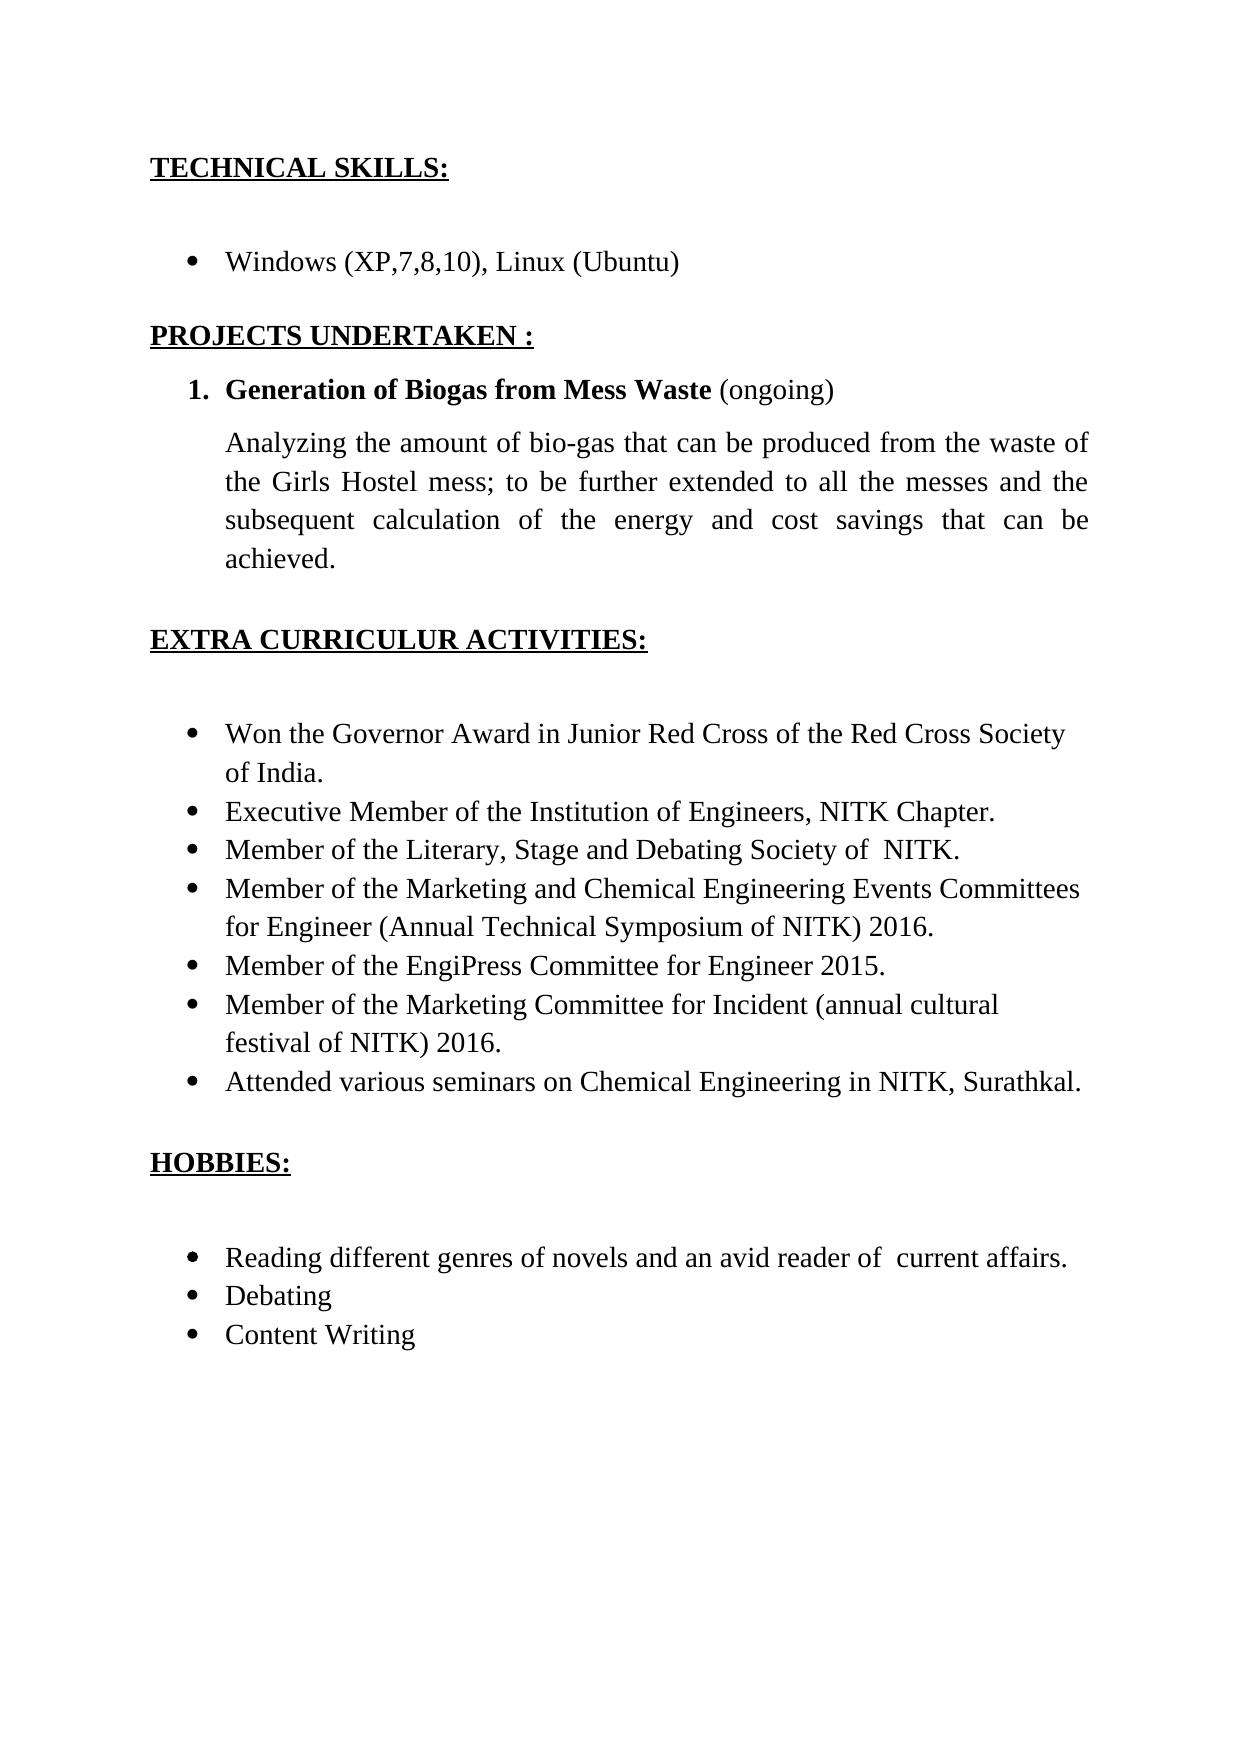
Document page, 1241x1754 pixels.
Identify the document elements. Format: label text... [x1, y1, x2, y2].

list Generation of Biogas from Mess Waste (ongoing) [187, 372, 1090, 406]
text PROJECTS UNDERTAKEN : [150, 318, 1090, 352]
list Windows (XP,7,8,10), Linux (Ubuntu) [187, 244, 1090, 278]
list Reading different genres of novels and an avid reader of current affairs. [187, 1240, 1090, 1273]
text TECHNICAL SKILLS: [150, 150, 1090, 183]
list Debating [187, 1278, 1090, 1312]
list Analyzing the amount of bio-gas that can be produced from the waste of the Girls Hostel mess; to be further extended to all the messes and the subsequent calculation of the energy and cost savings that can be achieved. [225, 425, 1090, 574]
text EXTRA CURRICULUR ACTIVITIES: [150, 622, 1090, 656]
list Attended various seminars on Chemical Engineering in NITK, Surathkal. [187, 1064, 1090, 1098]
list Won the Governor Award in Junior Red Cross of the Red Cross Society of India. [187, 716, 1090, 789]
list Member of the Marketing Committee for Incident (annual cultural festival of NITK) 2016. [187, 987, 1090, 1059]
text HOBBIES: [150, 1145, 1090, 1179]
list Content Writing [187, 1317, 1090, 1351]
list Member of the Literary, Stage and Debating Society of NITK. [187, 832, 1090, 866]
list Executive Member of the Institution of Engineers, NITK Chapter. [187, 794, 1090, 827]
list Member of the Marketing and Chemical Engineering Events Committees for Engineer (Annual Technical Symposium of NITK) 2016. [187, 871, 1090, 943]
list Member of the EngiPress Committee for Engineer 2015. [187, 948, 1090, 982]
